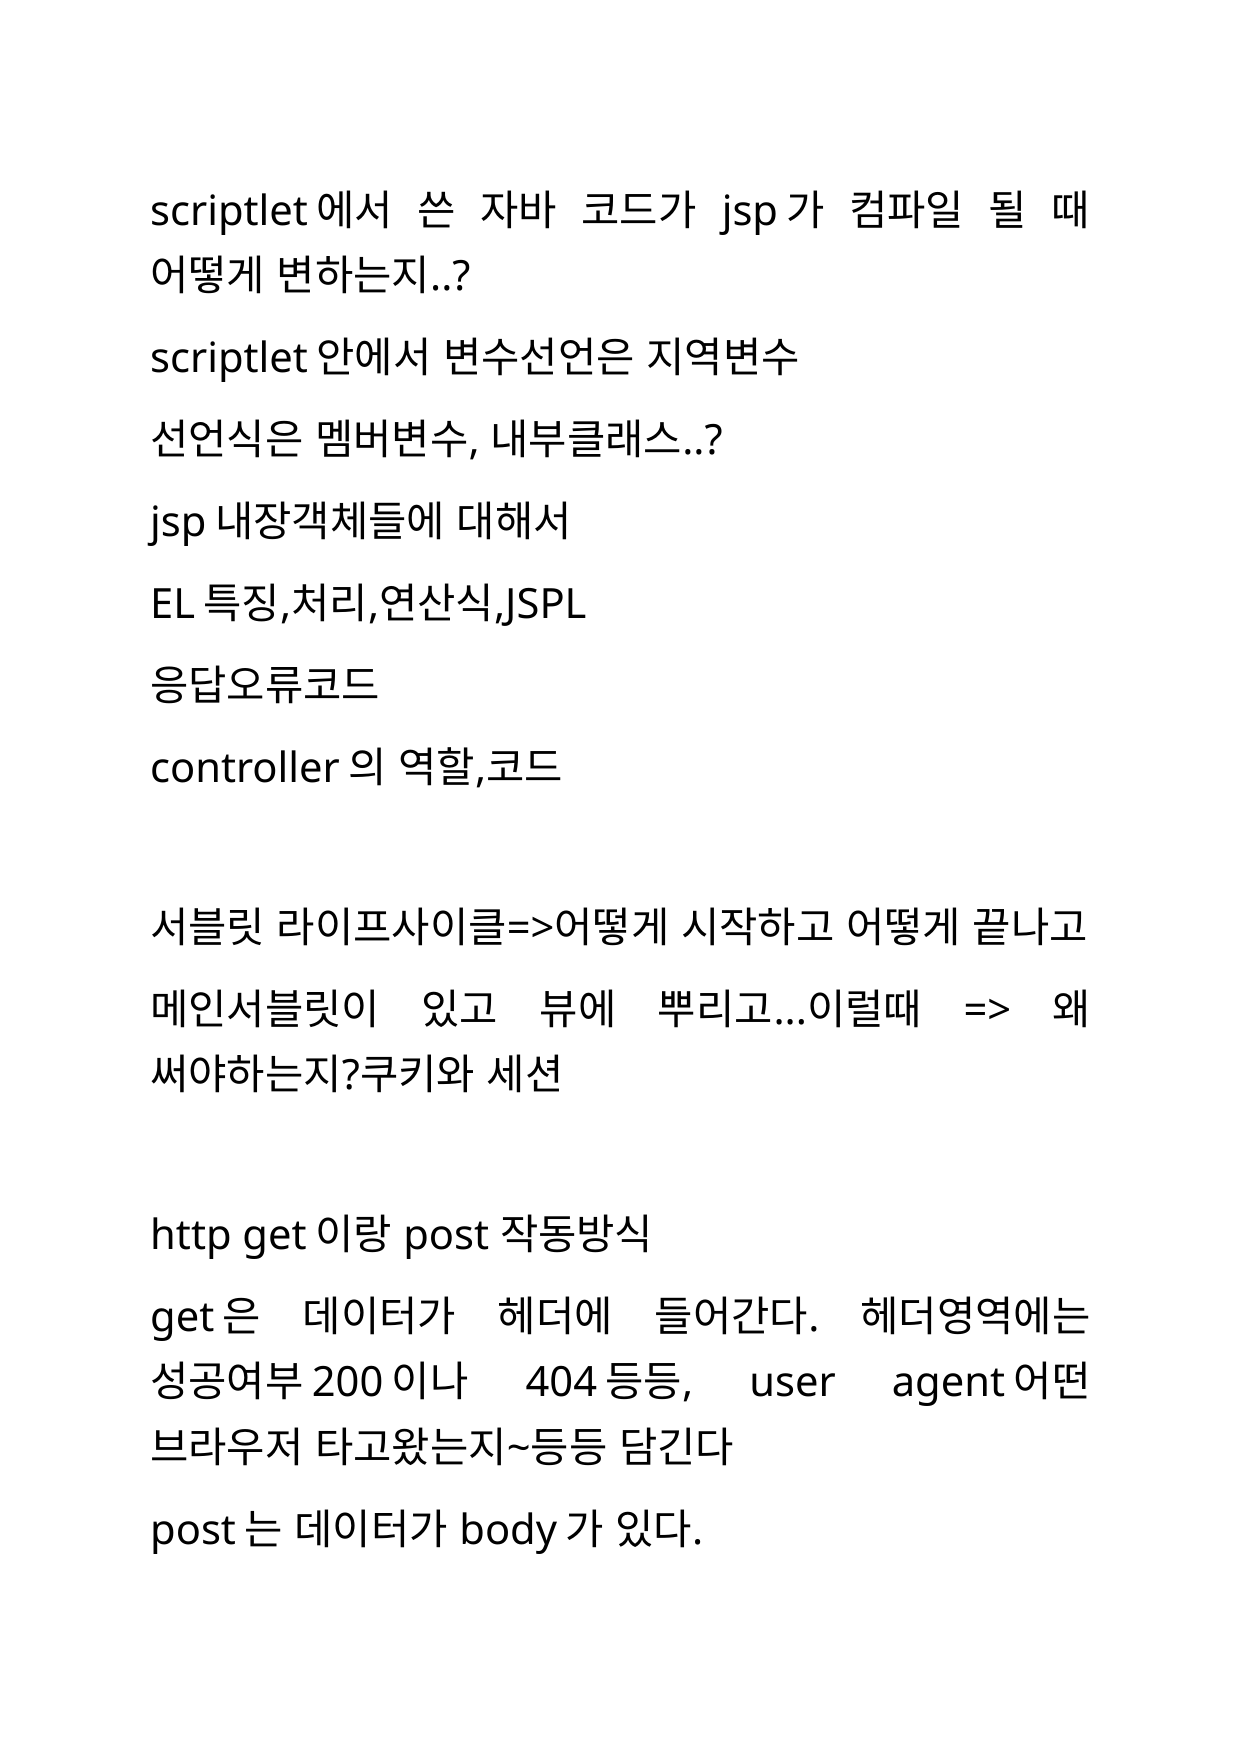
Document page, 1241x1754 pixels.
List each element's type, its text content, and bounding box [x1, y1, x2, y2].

text post는 데이터가 body가 있다. [150, 1496, 1090, 1556]
text EL특징,처리,연산식,JSPL [150, 570, 1090, 631]
text jsp내장객체들에 대해서 [150, 488, 1090, 549]
text http get이랑 post 작동방식 [150, 1201, 1090, 1262]
text controller의 역할,코드 [150, 734, 1090, 795]
text 서블릿 라이프사이클=>어떻게 시작하고 어떻게 끝나고 [150, 894, 1090, 954]
text scriptlet에서 쓴 자바 코드가 jsp가 컴파일 될 때 어떻게 변하는지..? [150, 177, 1090, 303]
text get은 데이터가 헤더에 들어간다. 헤더영역에는 성공여부200이나 404등등, user agent어떤 브라우저 타고왔는지~등등 담긴다 [150, 1283, 1090, 1474]
text 메인서블릿이 있고 뷰에 뿌리고...이럴때 => 왜 써야하는지?쿠키와 세션 [150, 976, 1090, 1102]
text 선언식은 멤버변수, 내부클래스..? [150, 406, 1090, 467]
text scriptlet안에서 변수선언은 지역변수 [150, 324, 1090, 385]
text 응답오류코드 [150, 652, 1090, 713]
